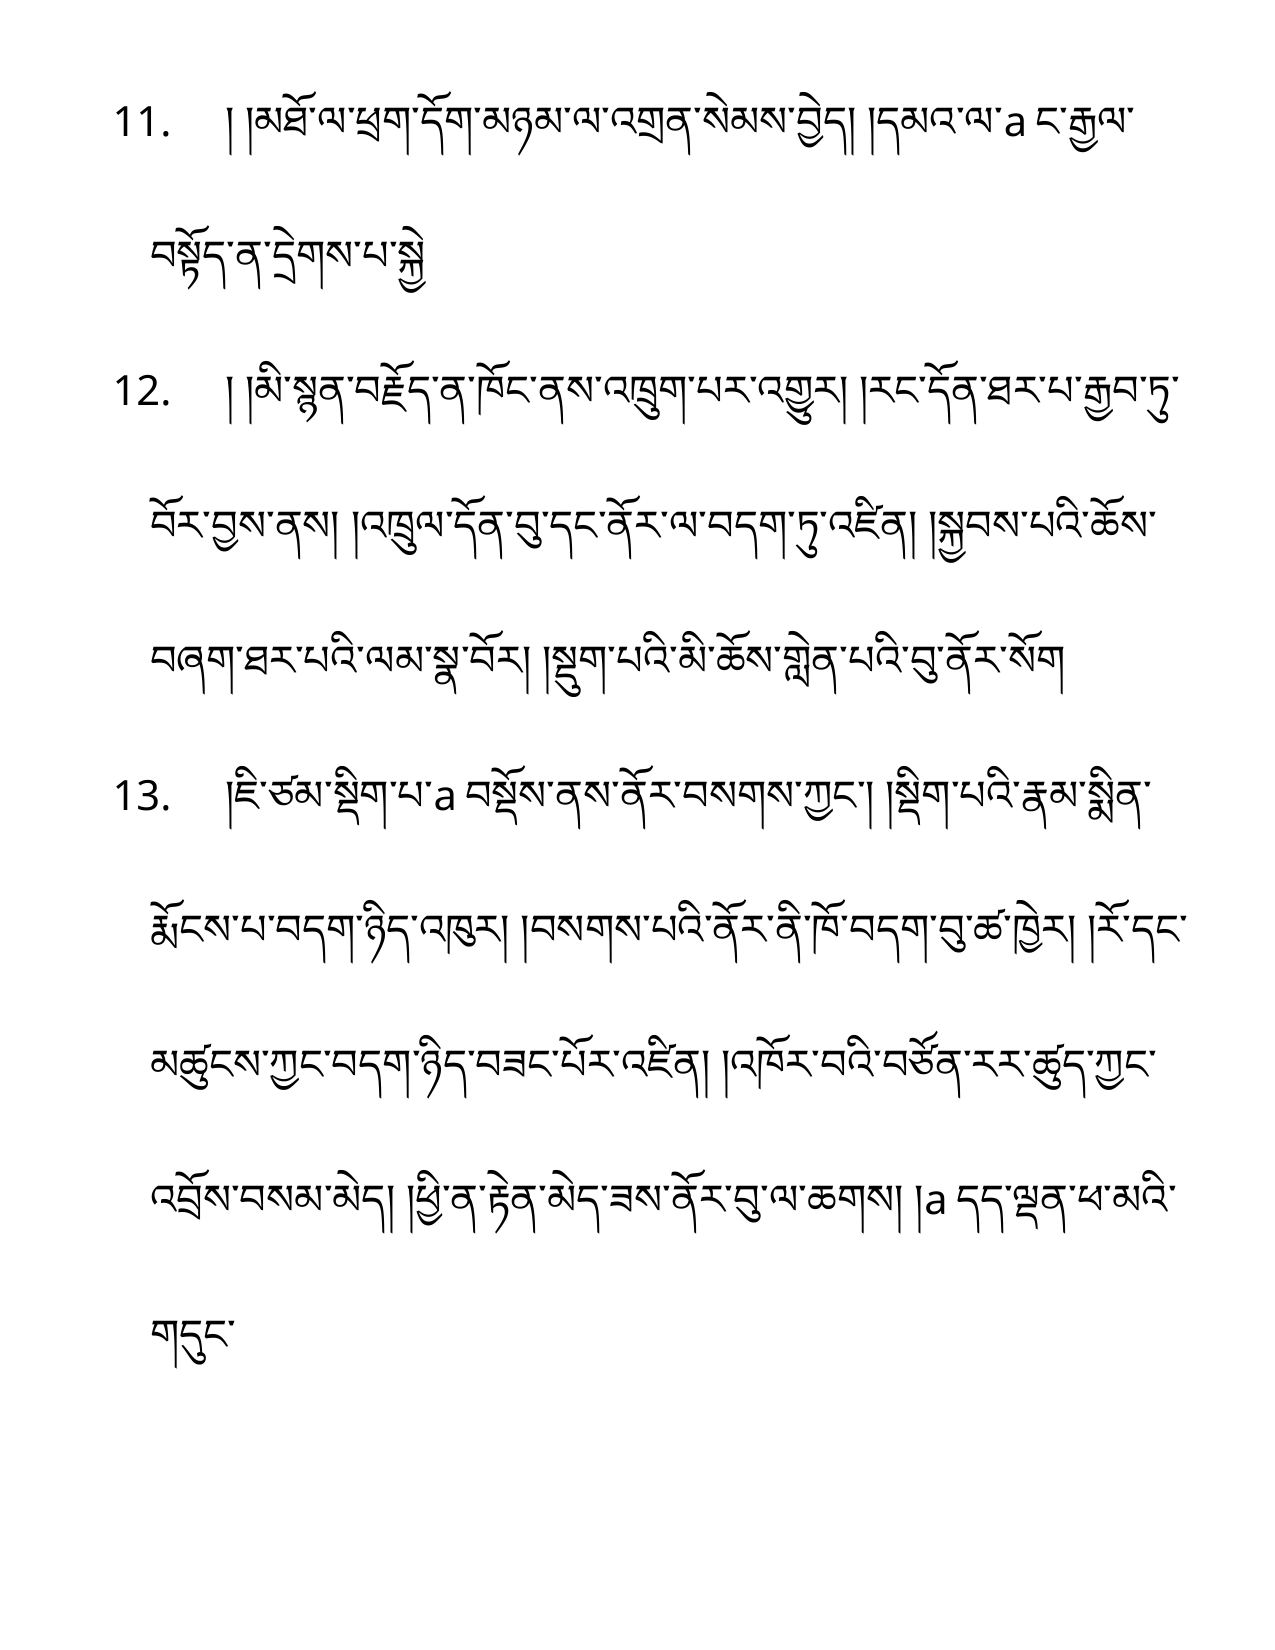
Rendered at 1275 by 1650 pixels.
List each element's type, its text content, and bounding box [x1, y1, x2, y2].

list ། །མི་སྙན་བརྗོད་ན་ཁོང་ནས་འཁྲུག་པར་འགྱུར། །རང་དོན་ཐར་པ་རྒྱབ་ཏུ་བོར་བྱས་ནས། །འཁྲུལ་དོན་བུ་དང་ནོར་ལ་བདག་ཏུ་འཛིན། །སྐྱབས་པའི་ཆོས་བཞག་ཐར་པའི་ལམ་སྣ་བོར། །སྡུག་པའི་མི་ཆོས་གླེན་པའི་བུ་ནོར་སོག [112, 344, 1200, 731]
list །ཇི་ཙམ་སྡིག་པ་aབསྡོས་ནས་ནོར་བསགས་ཀྱང༌། །སྡིག་པའི་རྣམ་སྨིན་རྨོངས་པ་བདག་ཉིད་འཁུར། །བསགས་པའི་ནོར་ནི་ཁོ་བདག་བུ་ཚ་ཁྱེར། །རོ་དང་མཚུངས་ཀྱང་བདག་ཉིད་བཟང་པོར་འཛིན། །འཁོར་བའི་བཙོན་རར་ཚུད་ཀྱང་འབྲོས་བསམ་མེད། །ཕྱི་ན་རྟེན་མེད་ཟས་ནོར་བུ་ལ་ཆགས། །aདད་ལྡན་ཕ་མའི་གདུང་ [112, 749, 1200, 1405]
list ། །མཐོ་ལ་ཕྲག་དོག་མཉམ་ལ་འགྲན་སེམས་བྱེད། །དམའ་ལ་aང་རྒྱལ་བསྟོད་ན་དྲེགས་པ་སྐྱེ [112, 75, 1200, 327]
